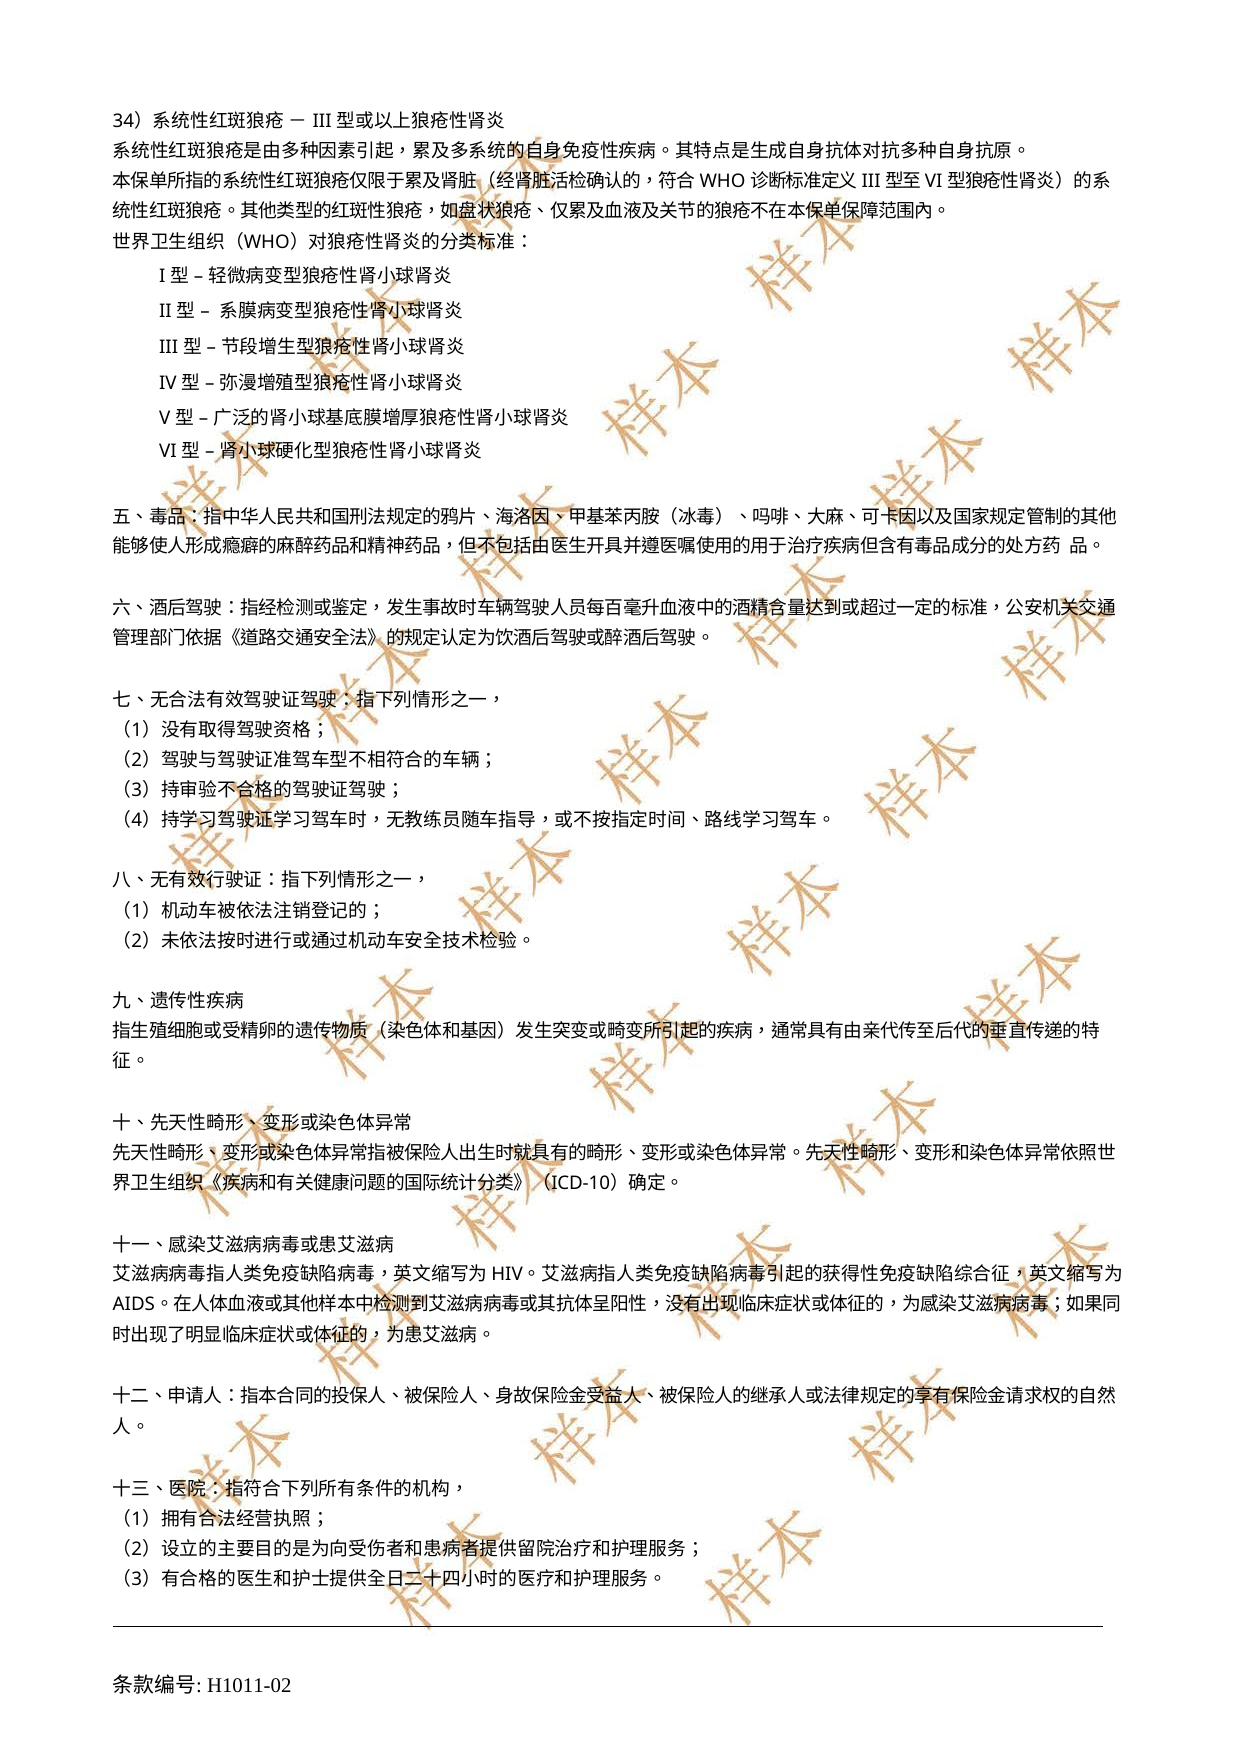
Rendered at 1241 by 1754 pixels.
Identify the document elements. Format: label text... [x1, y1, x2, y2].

text （2）驾驶与驾驶证准驾车型不相符合的车辆； [112, 746, 1136, 772]
picture [0, 0, 1241, 1736]
text （1）拥有合法经营执照； [112, 1505, 1136, 1531]
table_cell II 型 – 系膜病变型狼疮性肾小球肾炎 [138, 295, 607, 331]
text 十三、医院：指符合下列所有条件的机构， [112, 1475, 1136, 1501]
text （2）未依法按时进行或通过机动车安全技术检验。 [112, 927, 1136, 953]
text （3）有合格的医生和护士提供全日二十四小时的医疗和护理服务。 [112, 1565, 1136, 1591]
text 先天性畸形、变形或染色体异常指被保险人出生时就具有的畸形、变形或染色体异常。先天性畸形、变形和染色体异常依照世界卫生组织《疾病和有关健康问题的国际统计分类》（ICD-10）确定。 [112, 1139, 1125, 1195]
text 六、酒后驾驶：指经检测或鉴定，发生事故时车辆驾驶人员每百毫升血液中的酒精含量达到或超过一定的标准，公安机关交通管理部门依据《道路交通安全法》的规定认定为饮酒后驾驶或醉酒后驾驶。 [112, 594, 1125, 650]
text 系统性红斑狼疮是由多种因素引起，累及多系统的自身免疫性疾病。其特点是生成自身抗体对抗多种自身抗原。 [112, 137, 1136, 163]
text （4）持学习驾驶证学习驾车时，无教练员随车指导，或不按指定时间、路线学习驾车。 [112, 806, 1136, 832]
text 十二、申请人：指本合同的投保人、被保险人、身故保险金受益人、被保险人的继承人或法律规定的享有保险金请求权的自然人。 [112, 1383, 1125, 1439]
text 十、先天性畸形、变形或染色体异常 [112, 1109, 1136, 1134]
text （1）机动车被依法注销登记的； [112, 897, 1136, 923]
table_cell VI 型 – 肾小球硬化型狼疮性肾小球肾炎 [138, 437, 607, 464]
text 八、无有效行驶证：指下列情形之一， [112, 867, 1136, 892]
table_cell III 型 – 节段增生型狼疮性肾小球肾炎 [138, 331, 607, 366]
text 九、遗传性疾病 [112, 988, 1136, 1013]
text 34）系统性红斑狼疮 － III 型或以上狼疮性肾炎 [112, 107, 1136, 133]
text 十一、感染艾滋病病毒或患艾滋病 [112, 1231, 1136, 1256]
text 艾滋病病毒指人类免疫缺陷病毒，英文缩写为HIV。艾滋病指人类免疫缺陷病毒引起的获得性免疫缺陷综合征，英文缩写为 [112, 1261, 1136, 1286]
table_cell IV 型 – 弥漫增殖型狼疮性肾小球肾炎 [138, 366, 607, 402]
text 五、毒品：指中华人民共和国刑法规定的鸦片、海洛因、甲基苯丙胺（冰毒）、吗啡、大麻、可卡因以及国家规定管制的其他能够使人形成瘾癖的麻醉药品和精神药品，但不包括由医生开具并遵医嘱使用的用于治疗疾病但含有毒品成分的处方药 品。 [112, 503, 1125, 558]
table_header I 型 – 轻微病变型狼疮性肾小球肾炎 [138, 268, 607, 295]
text （1）没有取得驾驶资格； [112, 716, 1136, 742]
text 世界卫生组织（WHO）对狼疮性肾炎的分类标准： [112, 228, 1136, 254]
text 七、无合法有效驾驶证驾驶：指下列情形之一， [112, 686, 1136, 711]
text （3）持审验不合格的驾驶证驾驶； [112, 776, 1136, 802]
text 本保单所指的系统性红斑狼疮仅限于累及肾脏（经肾脏活检确认的，符合 WHO 诊断标准定义 III 型至 VI 型狼疮性肾炎）的系统性红斑狼疮。其他类型的红斑性狼疮，如盘状狼疮、仅累及血液及关节的狼疮不在本保单保障范围內。 [112, 168, 1117, 223]
text 指生殖细胞或受精卵的遗传物质（染色体和基因）发生突变或畸变所引起的疾病，通常具有由亲代传至后代的垂直传递的特征。 [112, 1018, 1125, 1073]
subtitle 条款编号: H1011-02 [112, 1670, 1136, 1698]
text （2）设立的主要目的是为向受伤者和患病者提供留院治疗和护理服务； [112, 1535, 1136, 1561]
table_cell V 型 – 广泛的肾小球基底膜增厚狼疮性肾小球肾炎 [138, 402, 607, 437]
text AIDS。在人体血液或其他样本中检测到艾滋病病毒或其抗体呈阳性，没有出现临床症状或体征的，为感染艾滋病病毒；如果同时出现了明显临床症状或体征的，为患艾滋病。 [112, 1291, 1125, 1347]
